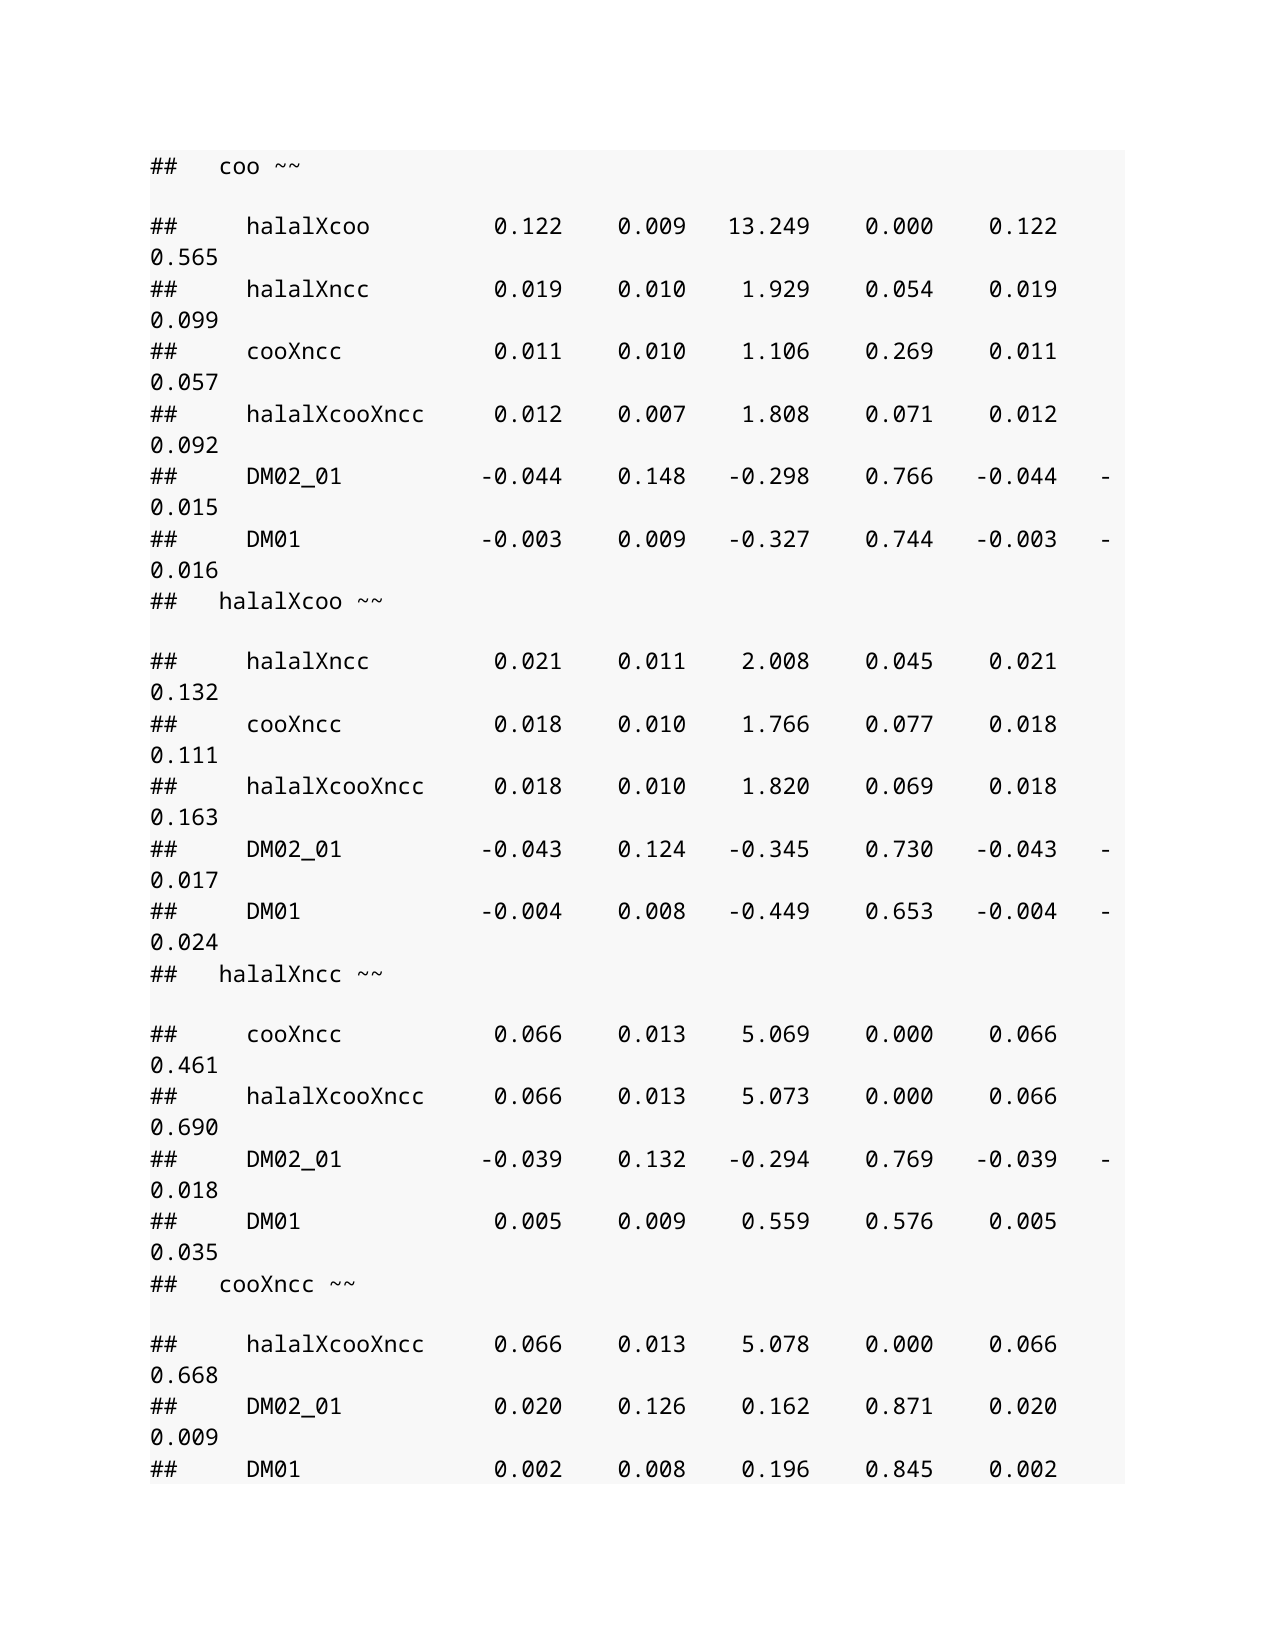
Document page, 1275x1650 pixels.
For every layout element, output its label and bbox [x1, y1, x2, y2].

text [150, 150, 1125, 1484]
